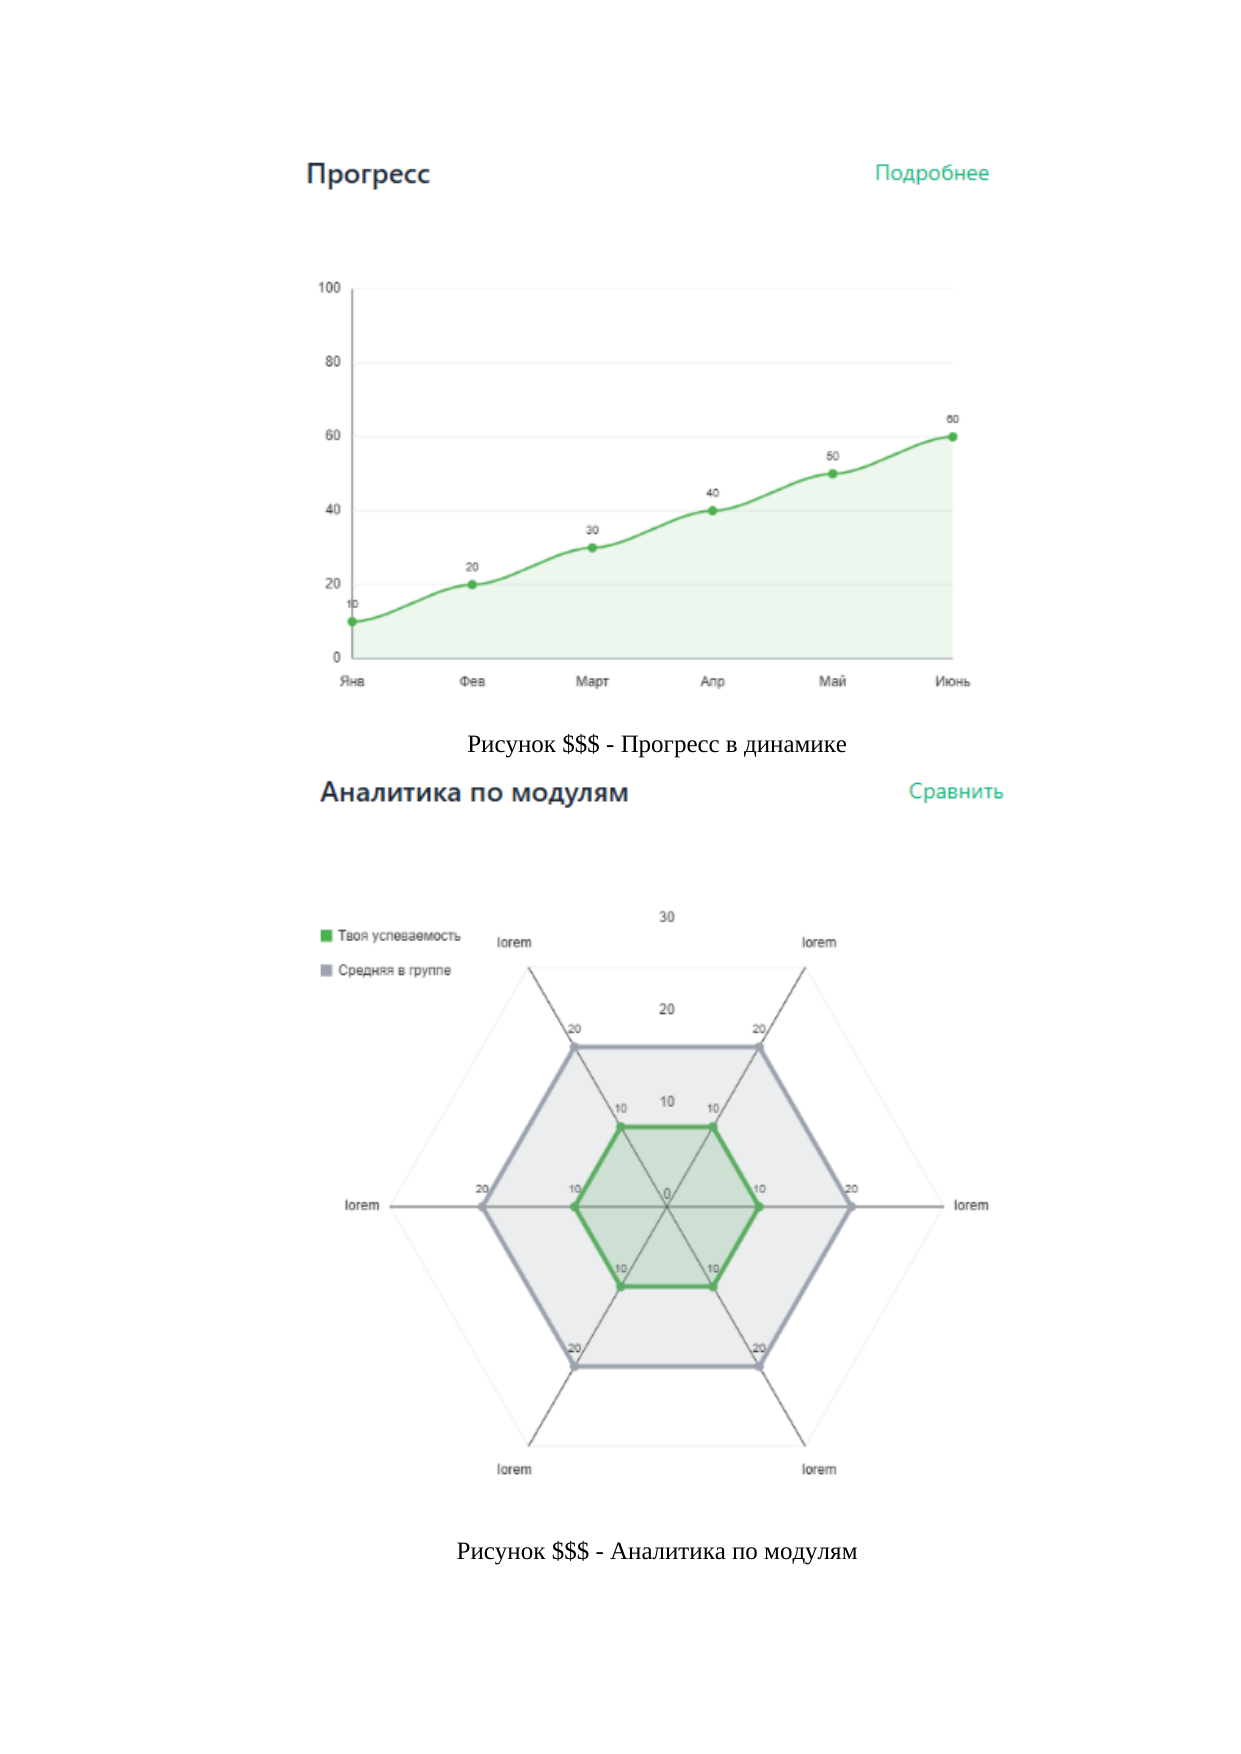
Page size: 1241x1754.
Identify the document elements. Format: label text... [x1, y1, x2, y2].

picture [289, 150, 1025, 713]
text Рисунок $$$ - Прогресс в динамике [150, 729, 1090, 758]
text Рисунок $$$ - Аналитика по модулям [150, 1536, 1090, 1565]
picture [297, 772, 1018, 1520]
